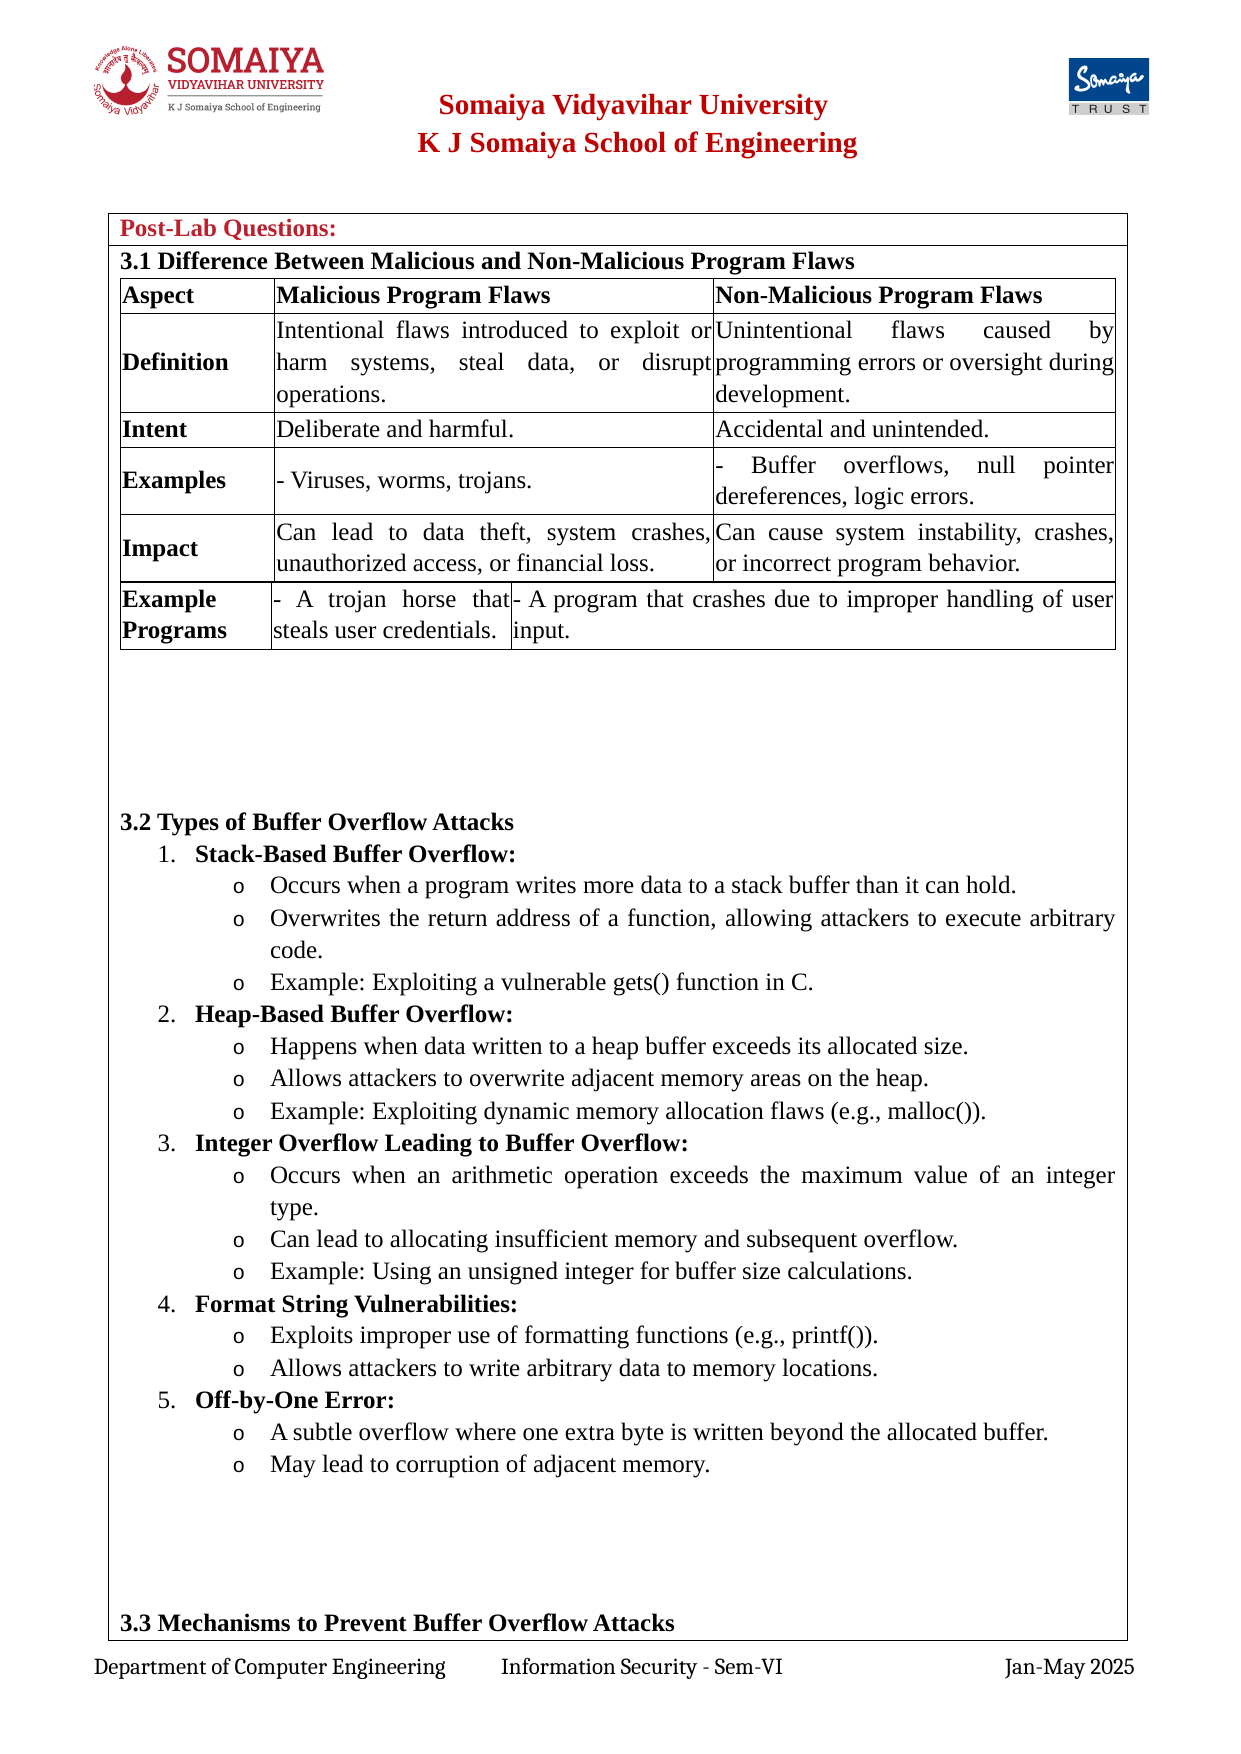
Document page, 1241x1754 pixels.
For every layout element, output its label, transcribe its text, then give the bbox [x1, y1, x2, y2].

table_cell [109, 246, 1127, 1640]
picture [1068, 58, 1150, 115]
table_header Post-Lab Questions: [109, 214, 1127, 245]
picture [93, 46, 324, 115]
